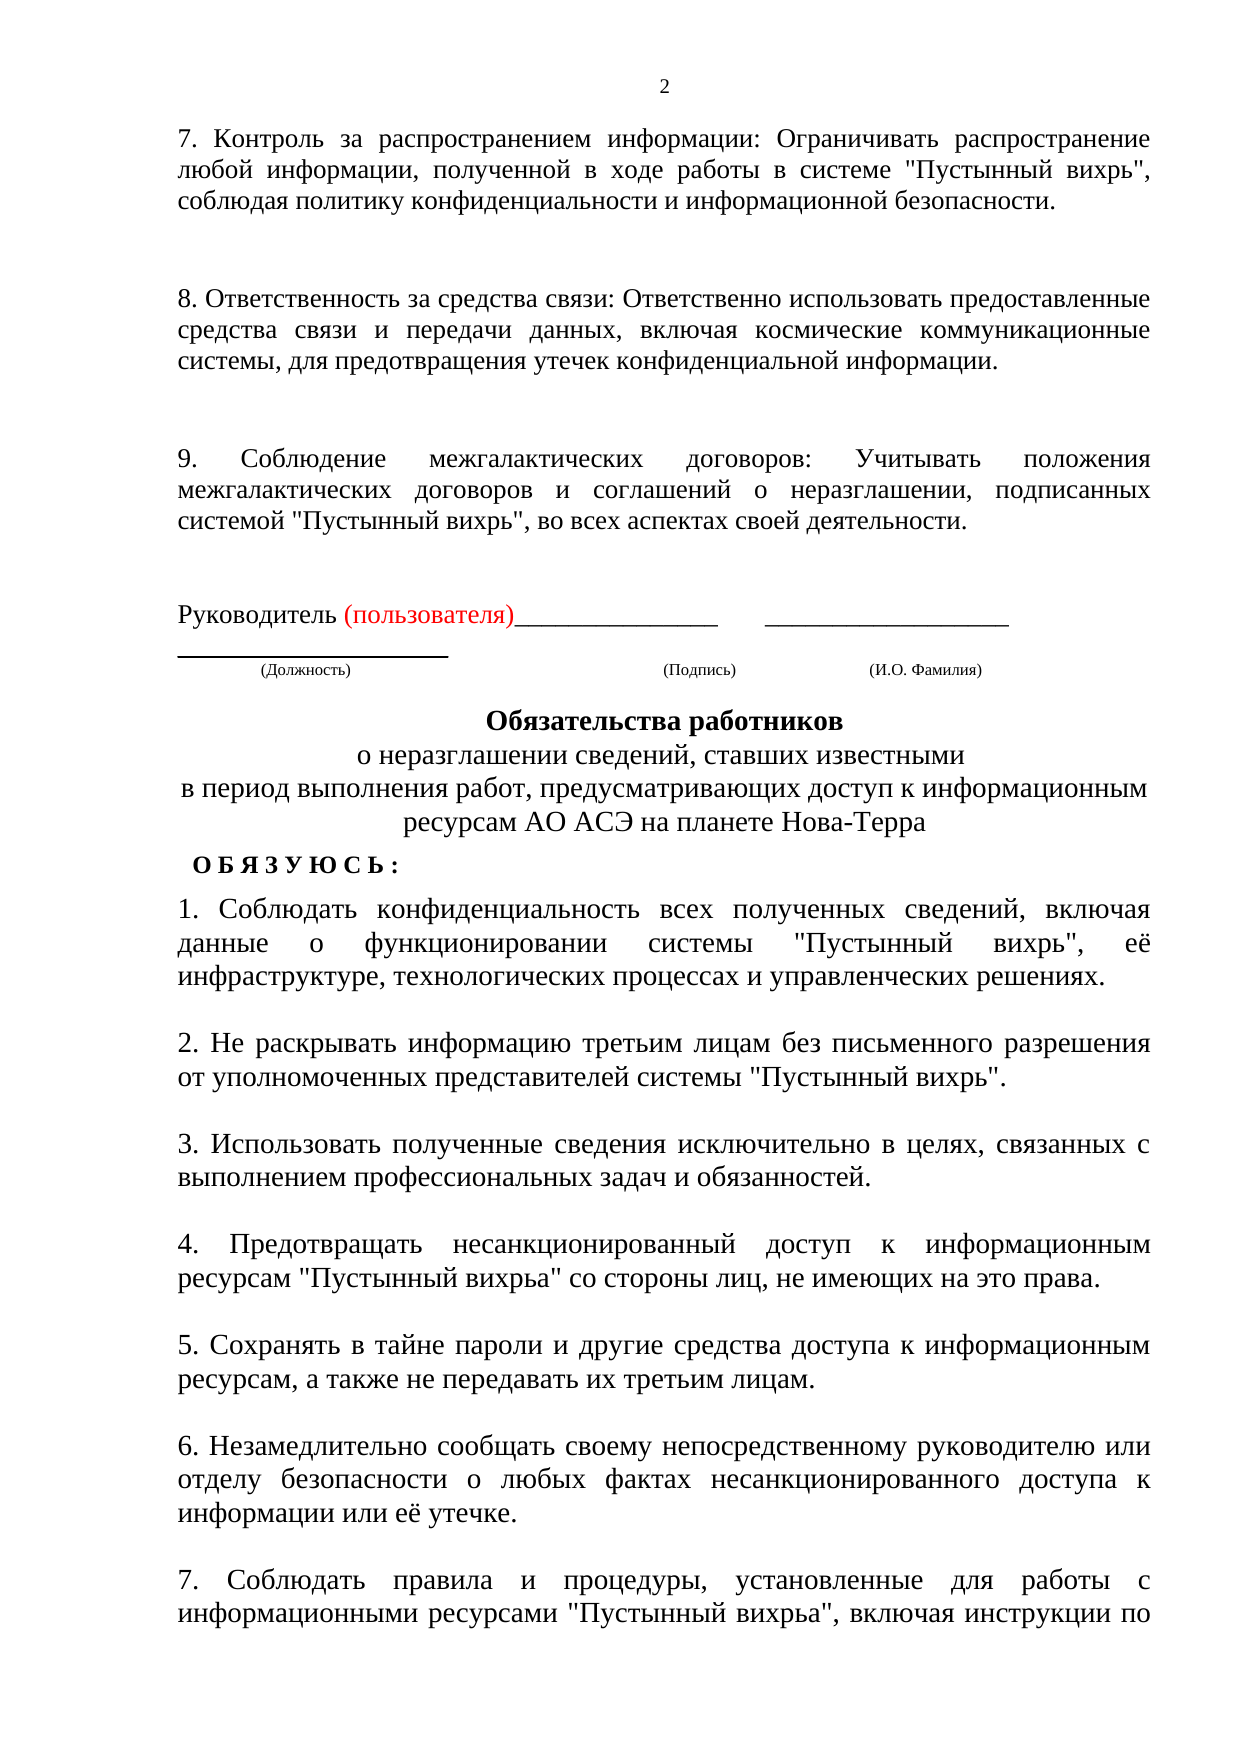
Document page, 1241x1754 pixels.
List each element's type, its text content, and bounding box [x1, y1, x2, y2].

text 4. Предотвращать несанкционированный доступ к информационным ресурсам "Пустынный вихрьа" со стороны лиц, не имеющих на это права. [177, 1227, 1152, 1294]
text (Должность) (Подпись) (И.О. Фамилия) [177, 660, 1152, 679]
text 2. Не раскрывать информацию третьим лицам без письменного разрешения от уполномоченных представителей системы "Пустынный вихрь". [177, 1025, 1152, 1092]
text Обязательства работников о неразглашении сведений, ставших известными в период выполнения работ, предусматривающих доступ к информационным ресурсам АО АСЭ на планете Нова-Терра [177, 703, 1152, 837]
text 7. Контроль за распространением информации: Ограничивать распространение любой информации, полученной в ходе работы в системе "Пустынный вихрь", соблюдая политику конфиденциальности и информационной безопасности. [177, 122, 1152, 215]
text 8. Ответственность за средства связи: Ответственно использовать предоставленные средства связи и передачи данных, включая космические коммуникационные системы, для предотвращения утечек конфиденциальной информации. [177, 282, 1152, 375]
text О Б Я З У Ю С Ь : [177, 850, 1152, 879]
text 1. Соблюдать конфиденциальность всех полученных сведений, включая данные о функционировании системы "Пустынный вихрь", её инфраструктуре, технологических процессах и управленческих решениях. [177, 891, 1152, 992]
text 5. Сохранять в тайне пароли и другие средства доступа к информационным ресурсам, а также не передавать их третьим лицам. [177, 1327, 1152, 1394]
text Руководитель (пользователя)_______________ __________________ ____________________ [177, 598, 1152, 660]
text 6. Незамедлительно сообщать своему непосредственному руководителю или отделу безопасности о любых фактах несанкционированного доступа к информации или её утечке. [177, 1428, 1152, 1528]
text 9. Соблюдение межгалактических договоров: Учитывать положения межгалактических договоров и соглашений о неразглашении, подписанных системой "Пустынный вихрь", во всех аспектах своей деятельности. [177, 442, 1152, 536]
text 3. Использовать полученные сведения исключительно в целях, связанных с выполнением профессиональных задач и обязанностей. [177, 1126, 1152, 1193]
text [177, 1562, 1152, 1629]
